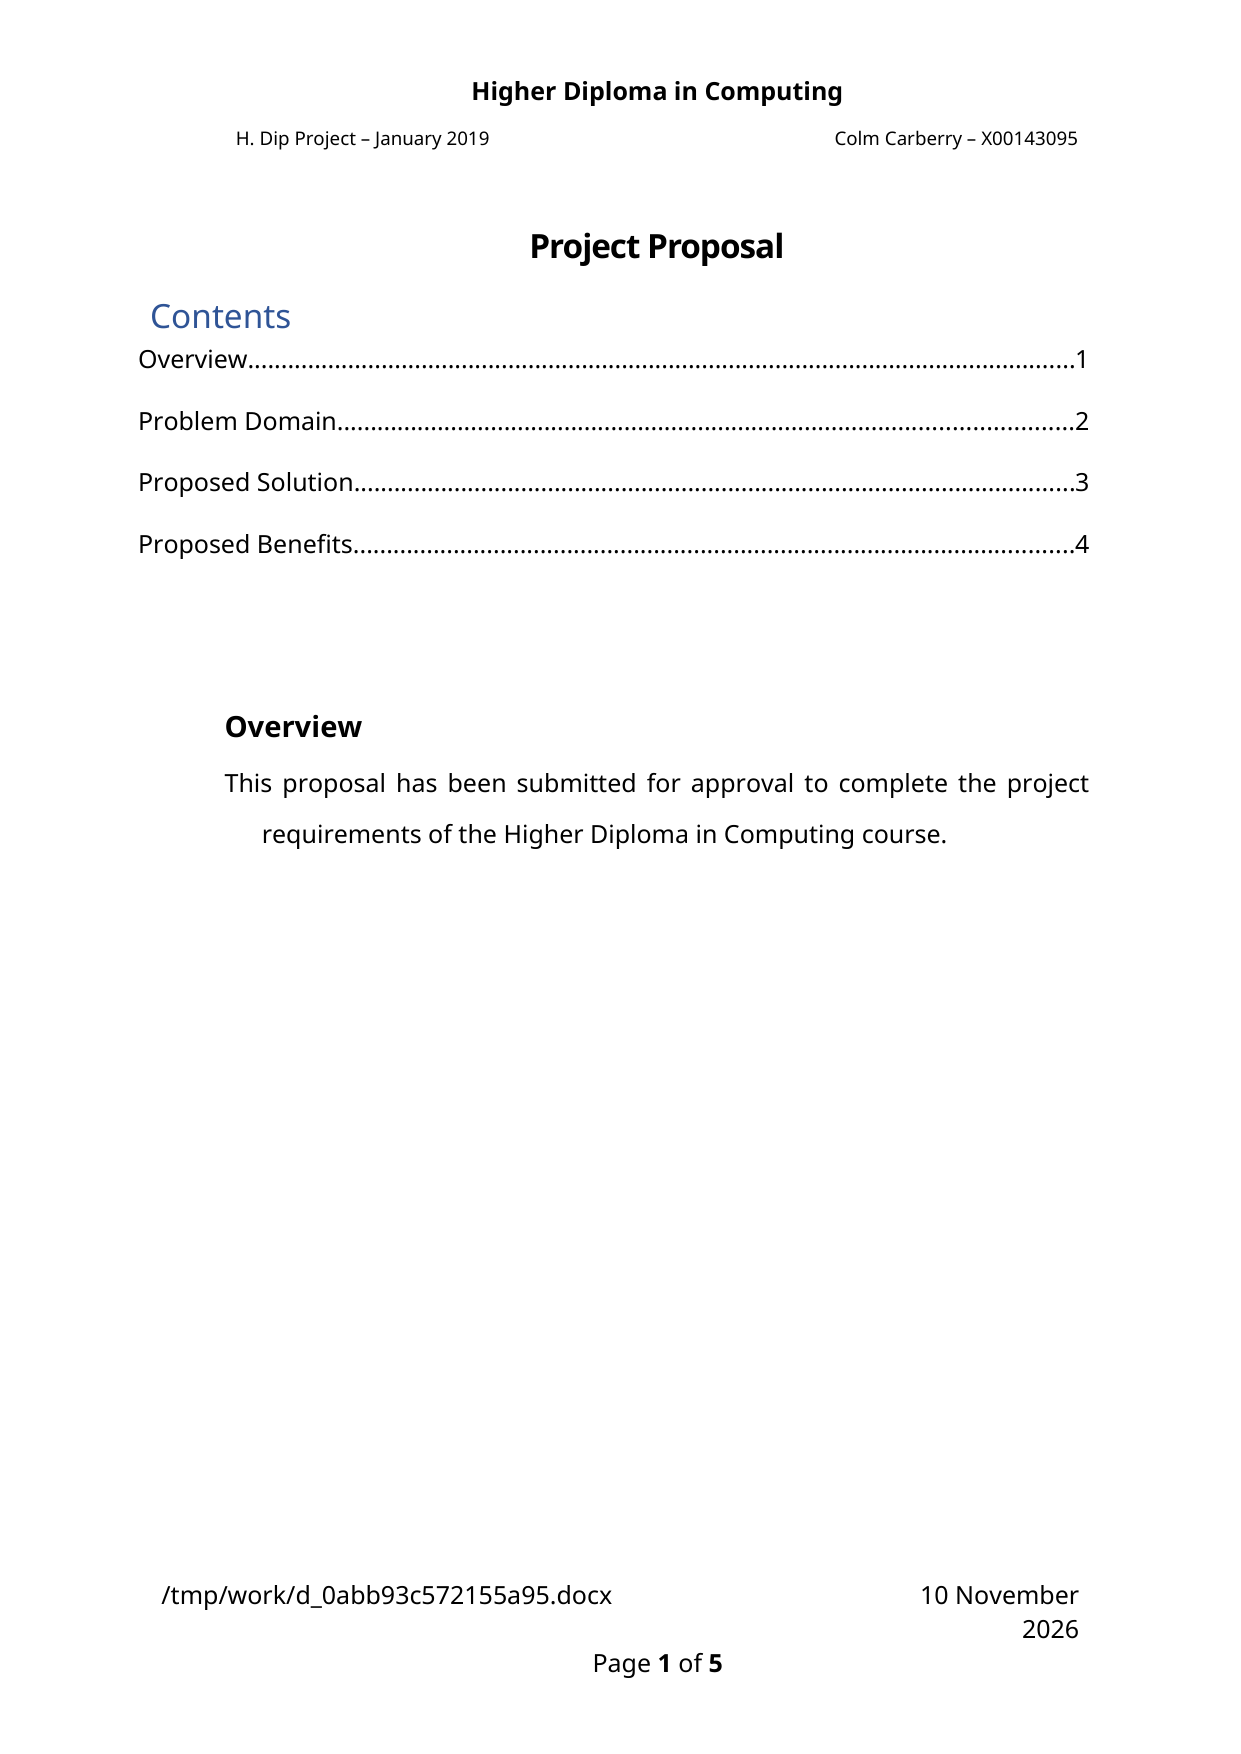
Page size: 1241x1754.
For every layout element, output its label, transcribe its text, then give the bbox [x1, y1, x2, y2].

title Project Proposal [224, 223, 1090, 268]
subtitle Overview [224, 707, 1090, 746]
text This proposal has been submitted for approval to complete the project requirements of the Higher Diploma in Computing course. [224, 766, 1090, 851]
